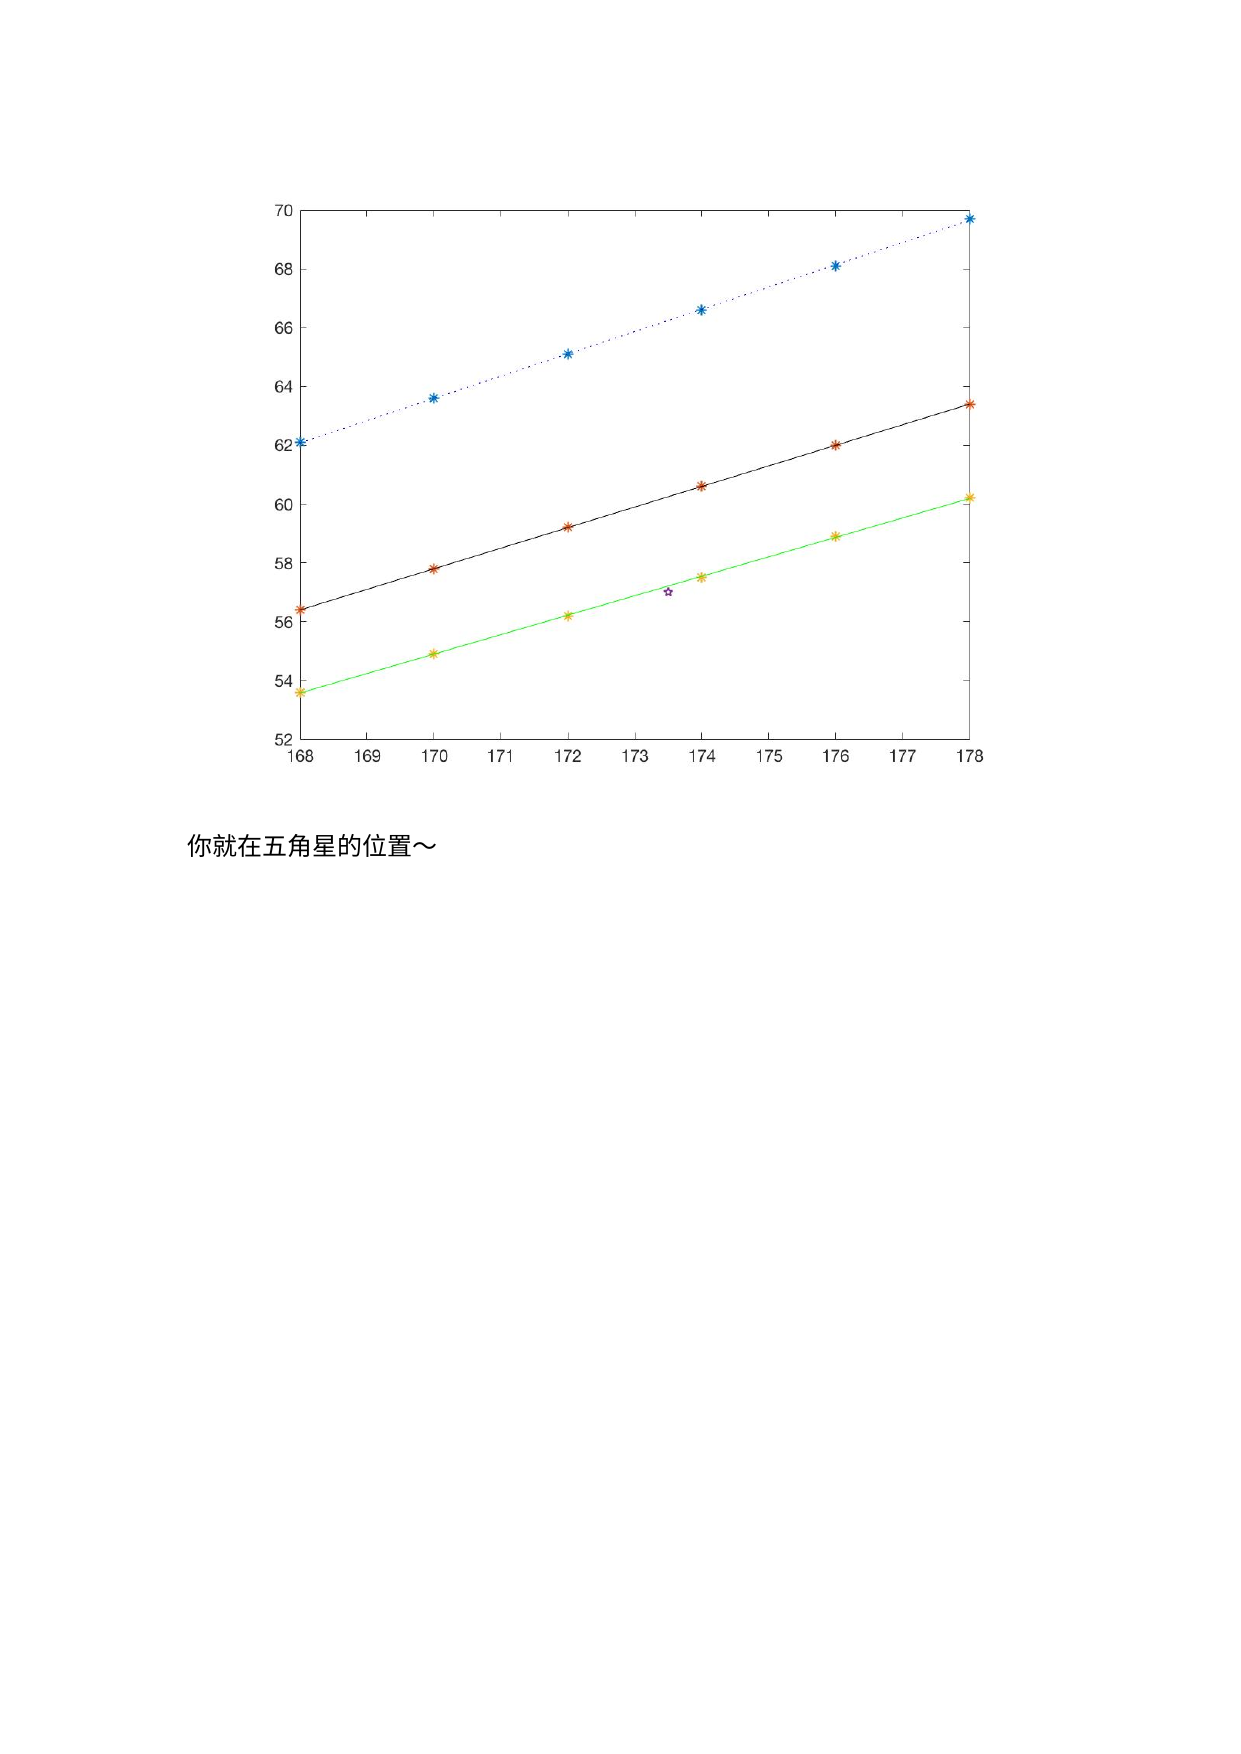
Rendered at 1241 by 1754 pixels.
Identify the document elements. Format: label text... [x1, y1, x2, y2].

picture [187, 162, 1050, 810]
text 你就在五角星的位置～ [187, 812, 1053, 877]
